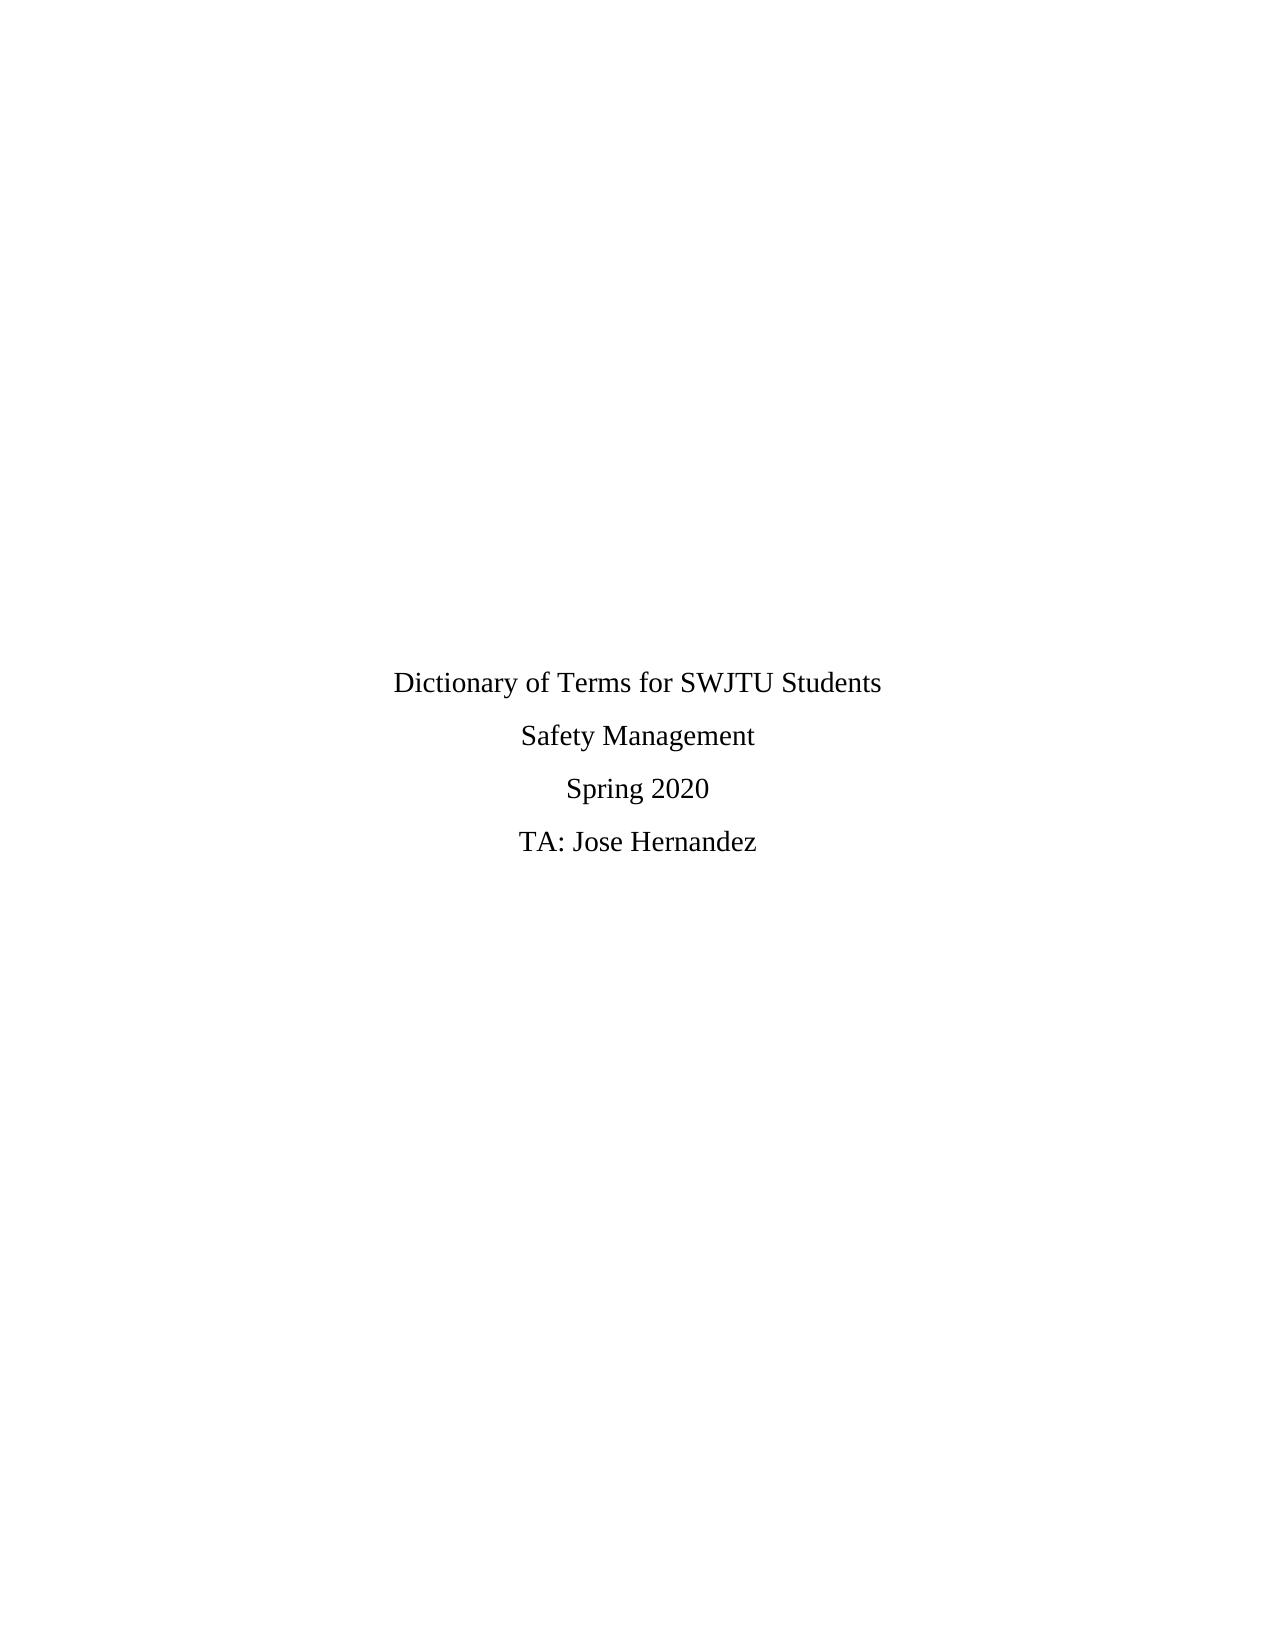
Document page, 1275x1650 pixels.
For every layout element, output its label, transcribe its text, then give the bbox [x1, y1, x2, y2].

text TA: Jose Hernandez [150, 824, 1125, 858]
text Safety Management [150, 718, 1125, 752]
text Dictionary of Terms for SWJTU Students [150, 666, 1125, 699]
text Spring 2020 [150, 771, 1125, 805]
